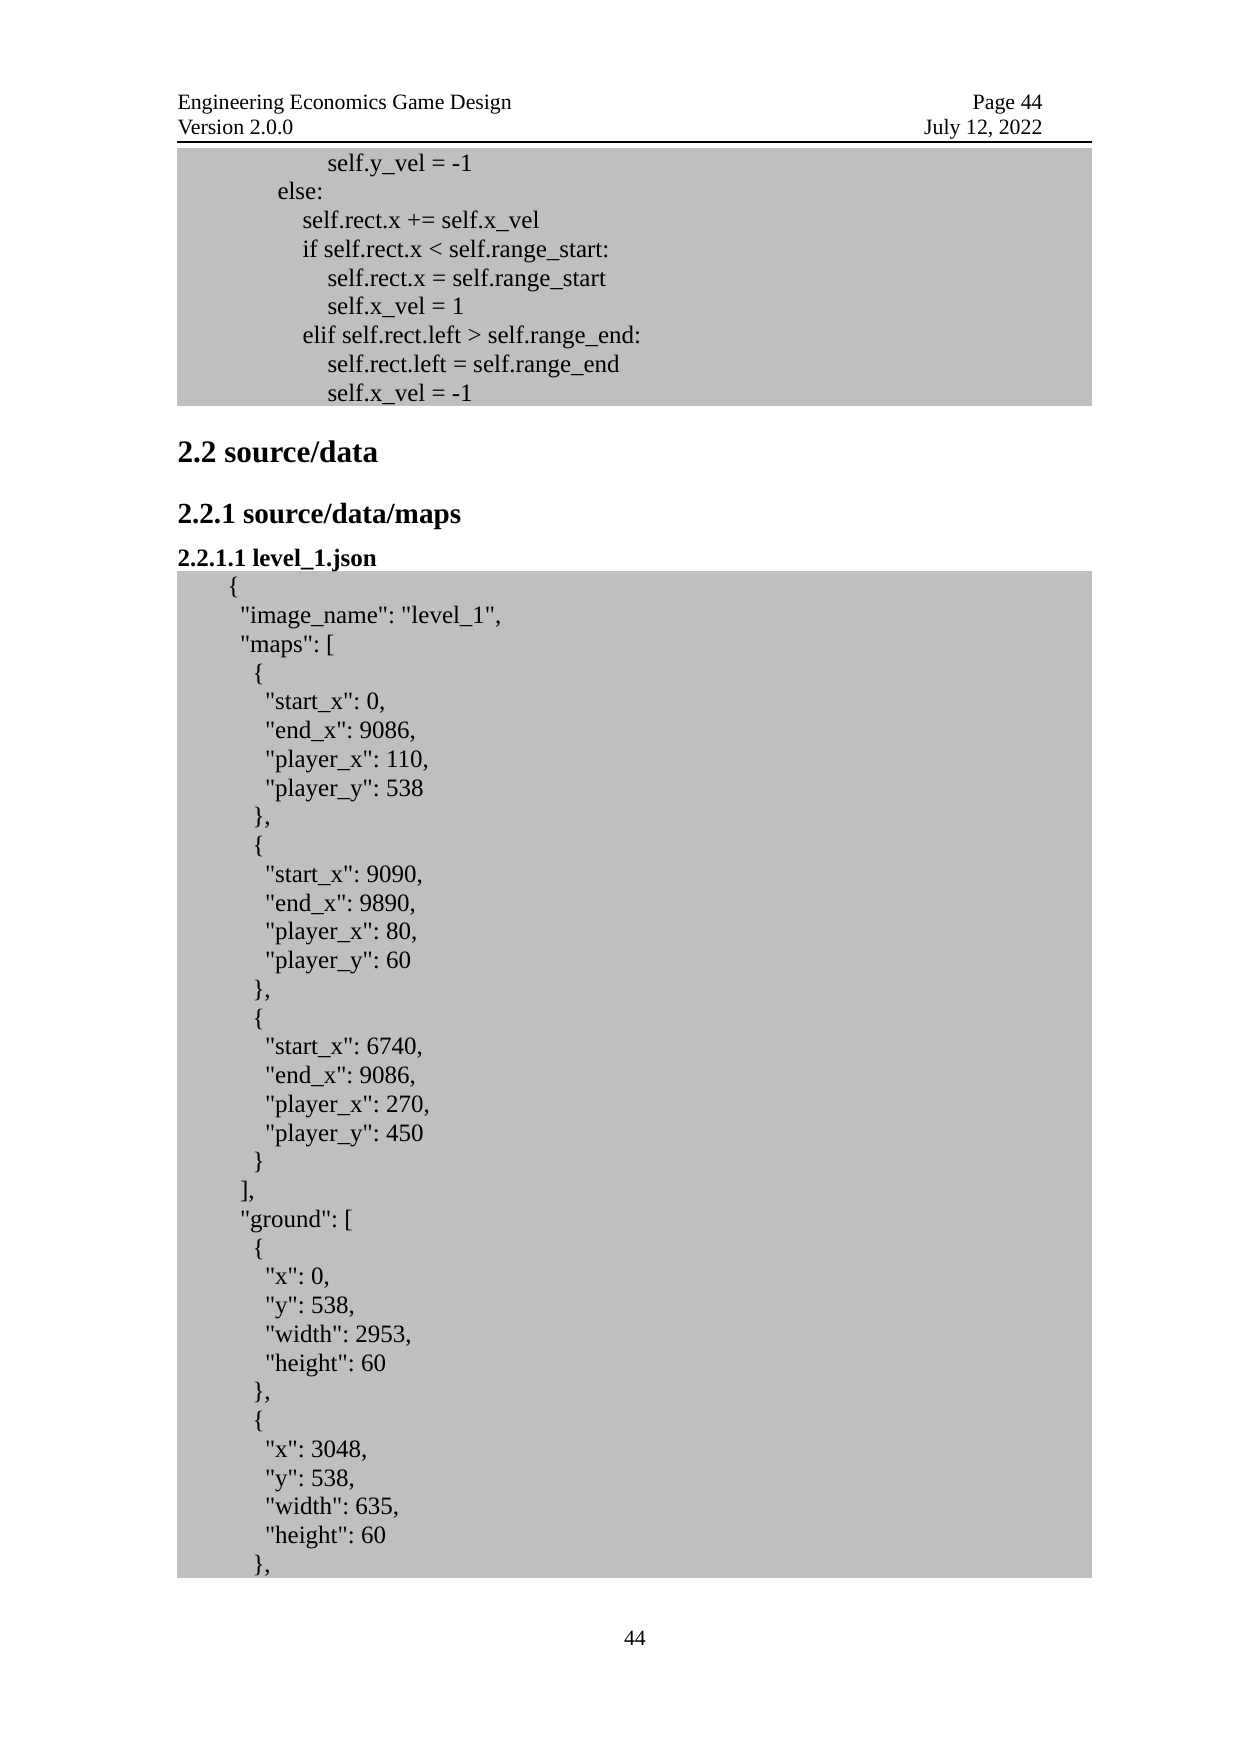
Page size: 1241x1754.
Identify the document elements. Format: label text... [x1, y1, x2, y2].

text } [177, 1146, 1092, 1175]
text { [177, 1405, 1092, 1434]
text { [177, 1003, 1092, 1031]
text self.rect.x += self.x_vel [177, 205, 1092, 234]
text "width": 2953, [177, 1319, 1092, 1348]
text "player_y": 450 [177, 1118, 1092, 1146]
text self.x_vel = 1 [177, 291, 1092, 320]
text }, [177, 1549, 1092, 1578]
text self.x_vel = -1 [177, 378, 1092, 406]
text if self.rect.x < self.range_start: [177, 234, 1092, 263]
text "height": 60 [177, 1520, 1092, 1549]
text "player_x": 270, [177, 1089, 1092, 1118]
text ], [177, 1175, 1092, 1204]
text "y": 538, [177, 1463, 1092, 1491]
text "start_x": 0, [177, 686, 1092, 715]
text "image_name": "level_1", [177, 600, 1092, 629]
subtitle source/data/maps [177, 497, 1092, 530]
text "end_x": 9086, [177, 715, 1092, 744]
text "maps": [ [177, 629, 1092, 658]
text }, [177, 1376, 1092, 1405]
text "player_y": 60 [177, 945, 1092, 974]
text elif self.rect.left > self.range_end: [177, 320, 1092, 349]
text "start_x": 6740, [177, 1031, 1092, 1060]
text "ground": [ [177, 1204, 1092, 1233]
text self.y_vel = -1 [177, 148, 1092, 176]
text { [177, 571, 1092, 600]
text }, [177, 801, 1092, 830]
text "x": 3048, [177, 1434, 1092, 1463]
text "end_x": 9086, [177, 1060, 1092, 1089]
text "height": 60 [177, 1348, 1092, 1376]
text }, [177, 974, 1092, 1003]
text else: [177, 176, 1092, 205]
text "start_x": 9090, [177, 859, 1092, 888]
text { [177, 1233, 1092, 1261]
subtitle source/data [177, 433, 1092, 469]
text "end_x": 9890, [177, 888, 1092, 916]
text "player_y": 538 [177, 773, 1092, 801]
text "player_x": 80, [177, 916, 1092, 945]
text self.rect.left = self.range_end [177, 349, 1092, 378]
text { [177, 658, 1092, 686]
text "y": 538, [177, 1290, 1092, 1319]
text self.rect.x = self.range_start [177, 263, 1092, 291]
text { [177, 830, 1092, 859]
text "width": 635, [177, 1491, 1092, 1520]
text "player_x": 110, [177, 744, 1092, 773]
text "x": 0, [177, 1261, 1092, 1290]
subtitle level_1.json [177, 543, 1092, 571]
